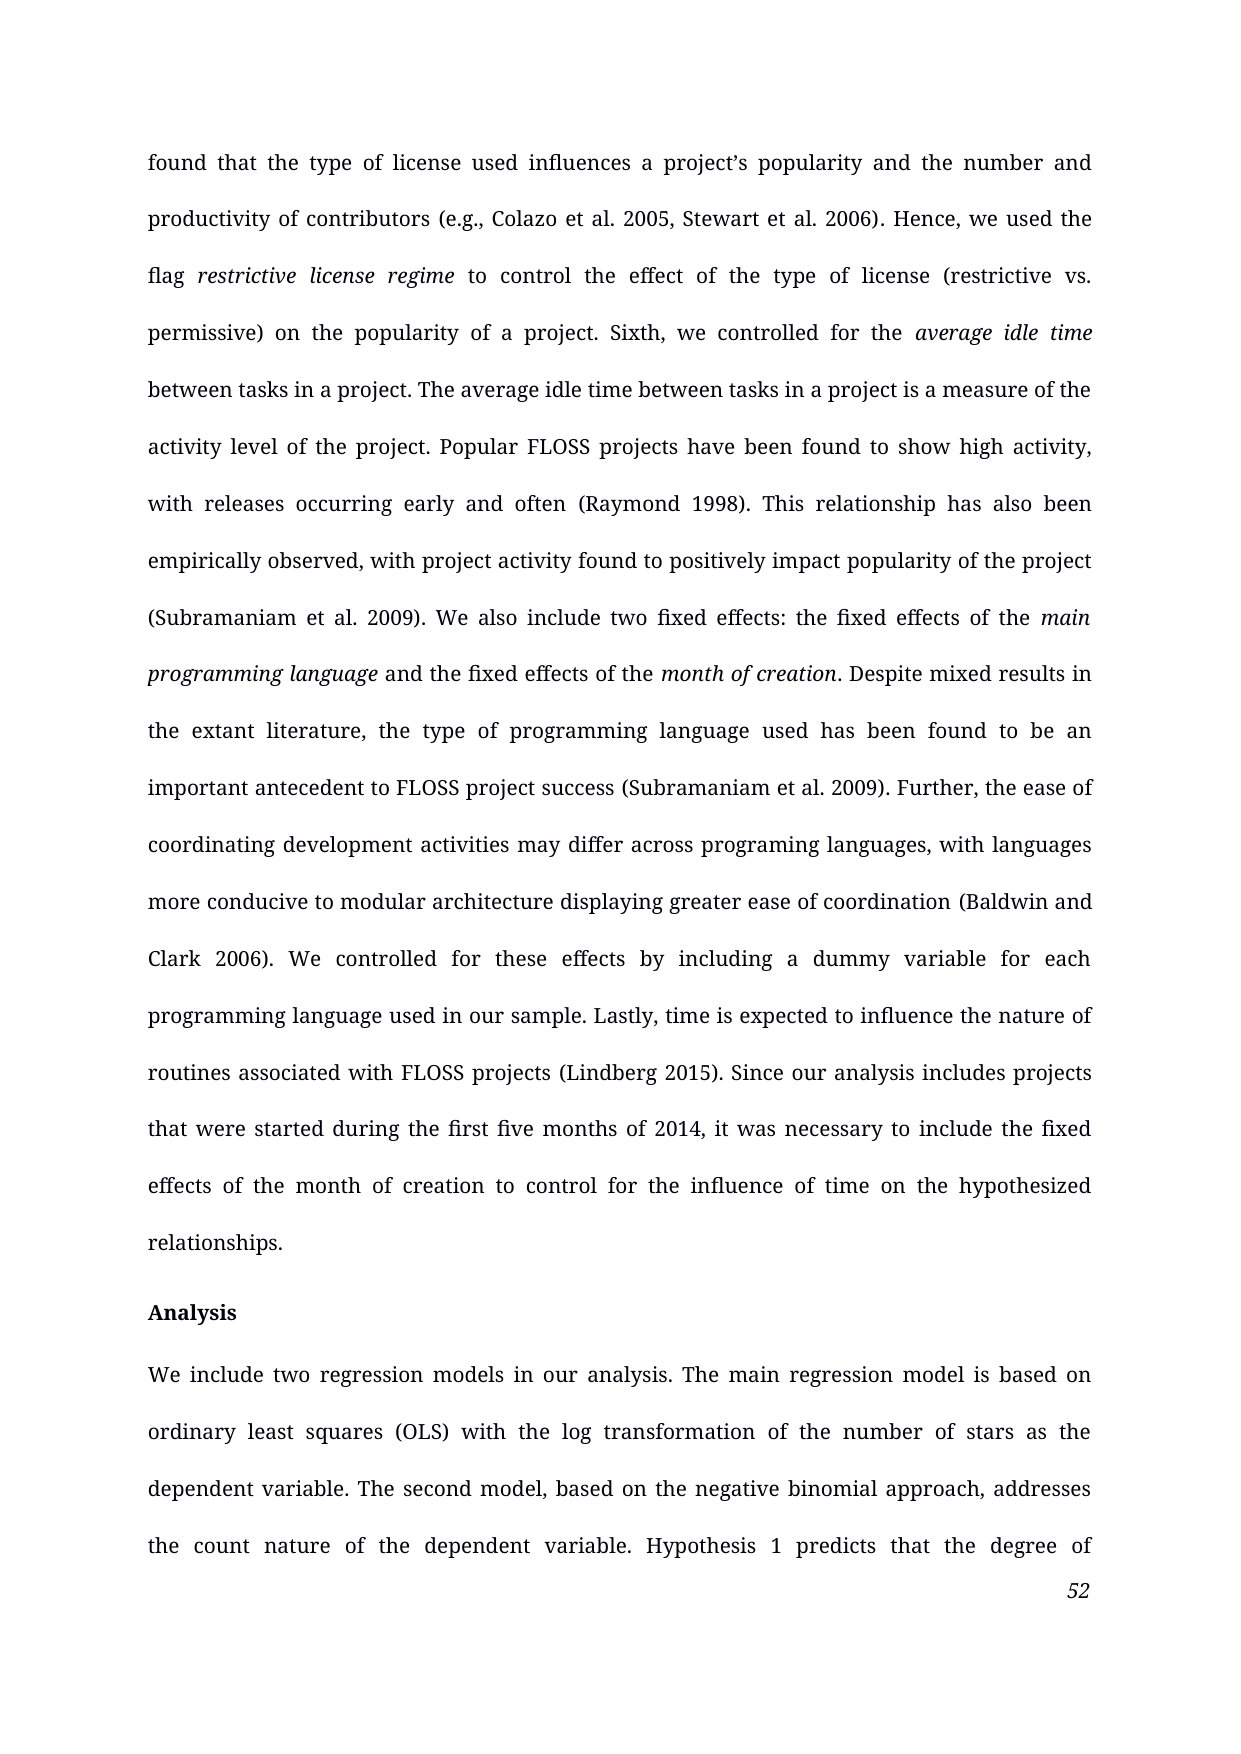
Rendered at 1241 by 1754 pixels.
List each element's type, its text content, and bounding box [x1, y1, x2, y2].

subtitle Analysis [148, 1298, 1093, 1326]
